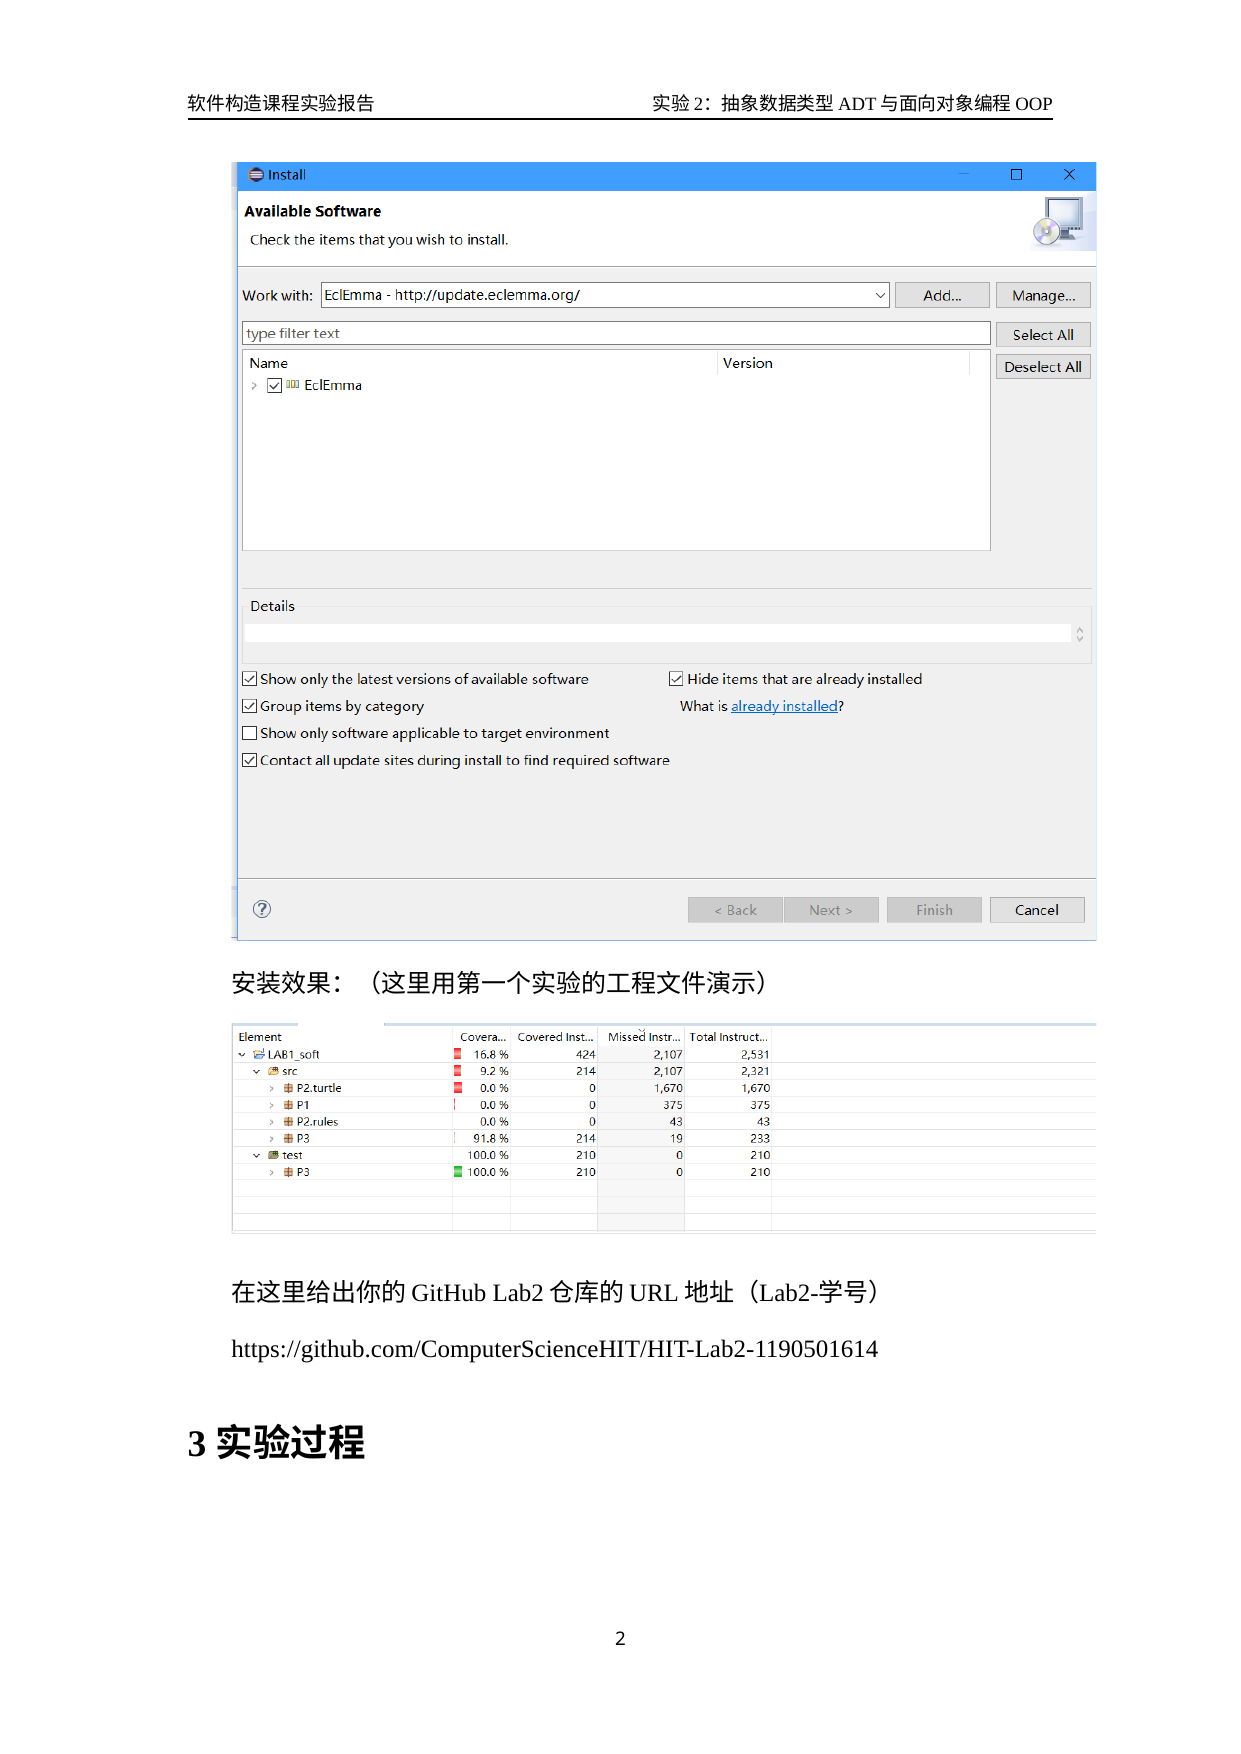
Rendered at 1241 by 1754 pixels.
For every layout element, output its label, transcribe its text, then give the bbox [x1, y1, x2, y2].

subtitle 实验过程 [187, 1407, 1053, 1472]
text 安装效果：（这里用第一个实验的工程文件演示） [187, 949, 1053, 1014]
text 在这里给出你的GitHub Lab2仓库的URL地址（Lab2-学号） [187, 1258, 1053, 1323]
text https://github.com/ComputerScienceHIT/HIT-Lab2-1190501614 [187, 1332, 1053, 1365]
picture [231, 1023, 1097, 1234]
picture [231, 162, 1097, 941]
